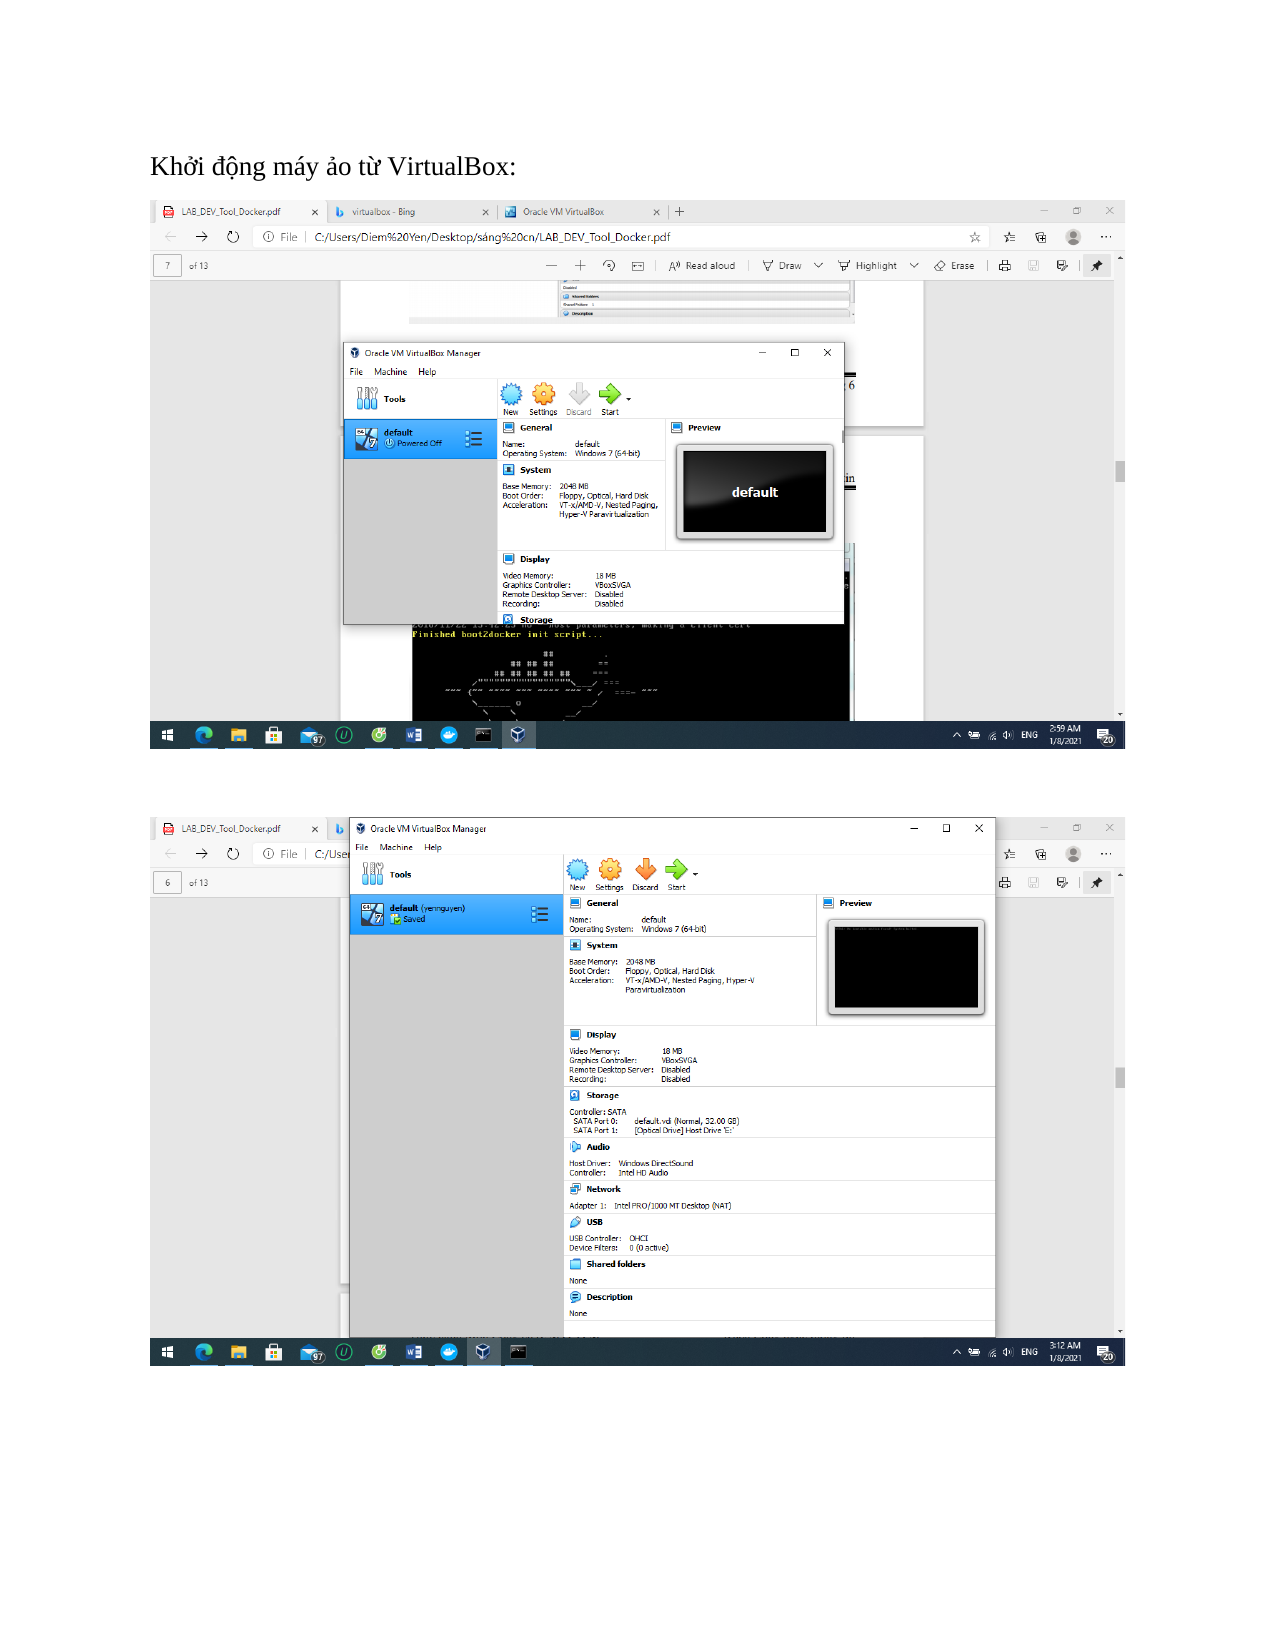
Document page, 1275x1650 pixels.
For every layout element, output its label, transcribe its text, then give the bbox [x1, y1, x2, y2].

picture [150, 200, 1125, 749]
text Khởi động máy ảo từ VirtualBox: [150, 150, 1125, 181]
picture [150, 817, 1125, 1366]
